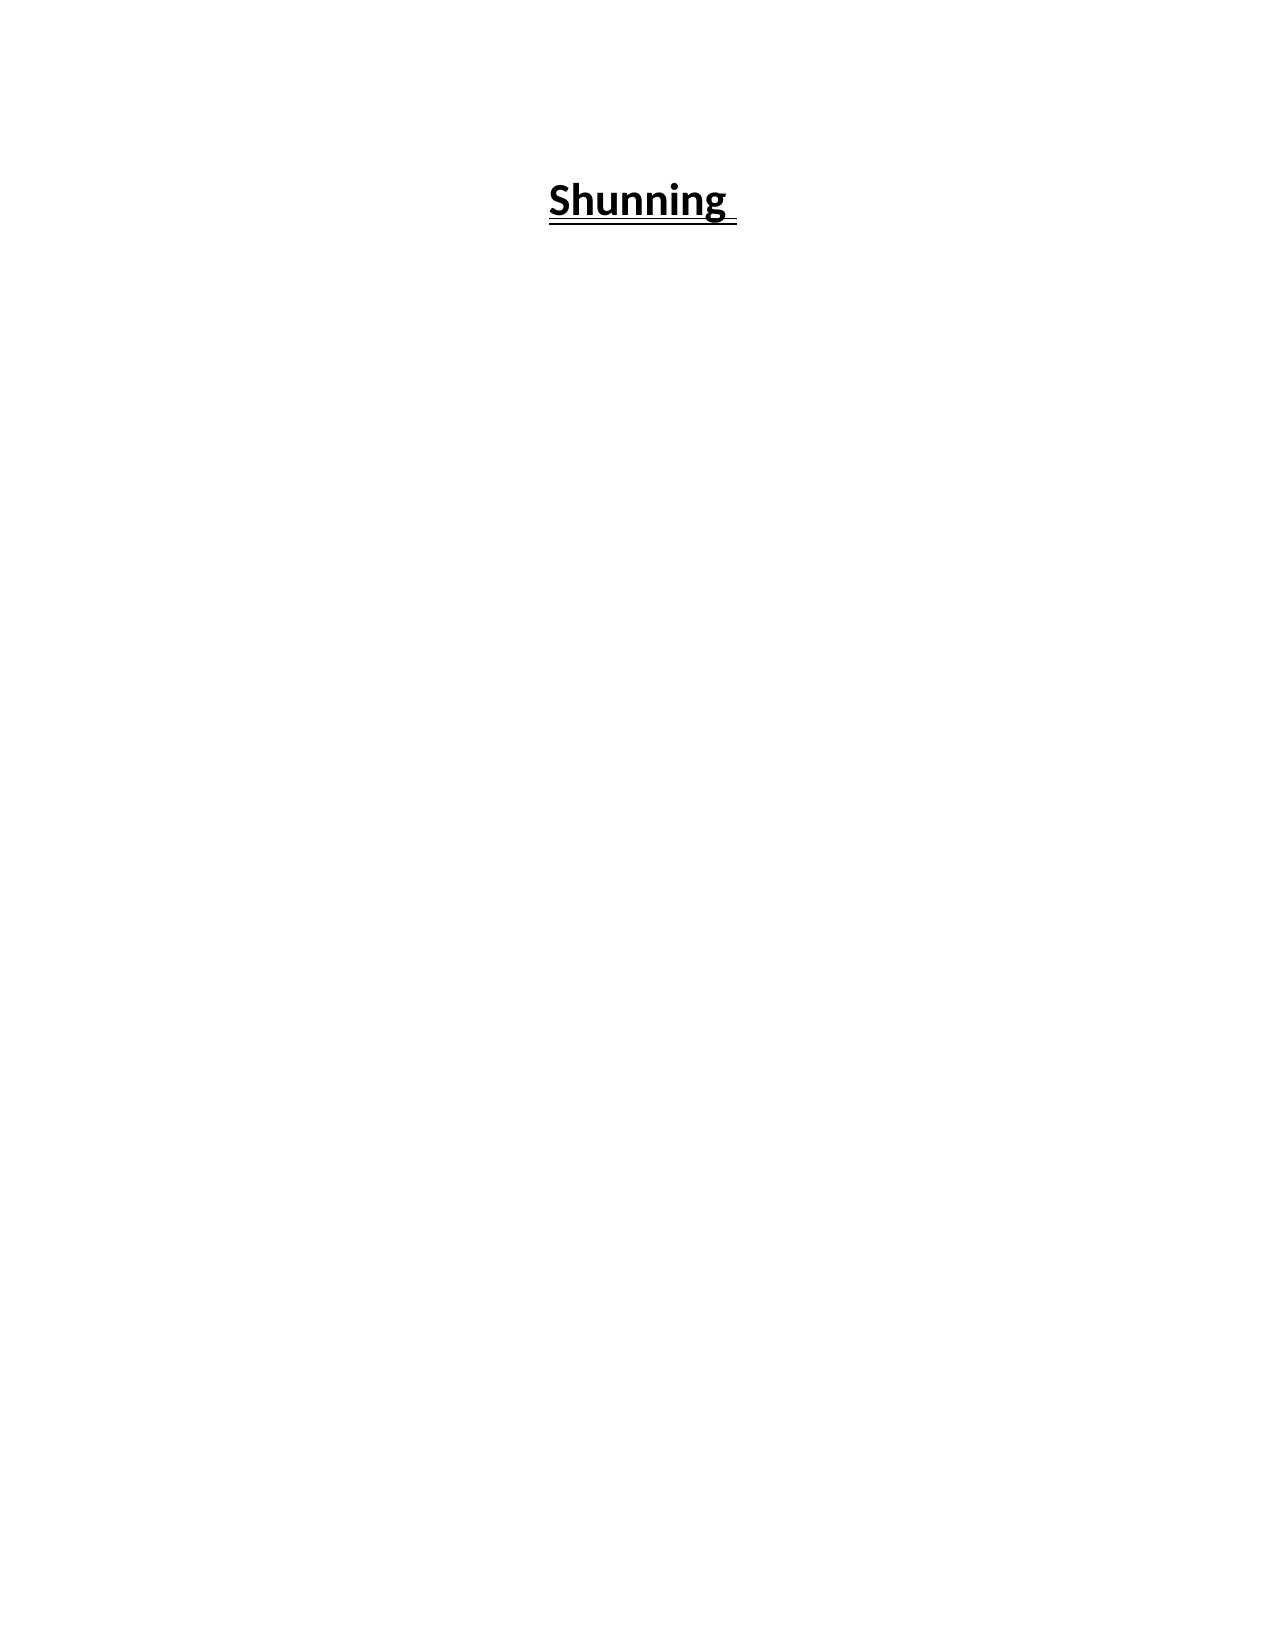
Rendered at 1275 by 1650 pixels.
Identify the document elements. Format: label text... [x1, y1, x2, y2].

subtitle Shunning [187, 171, 1087, 227]
